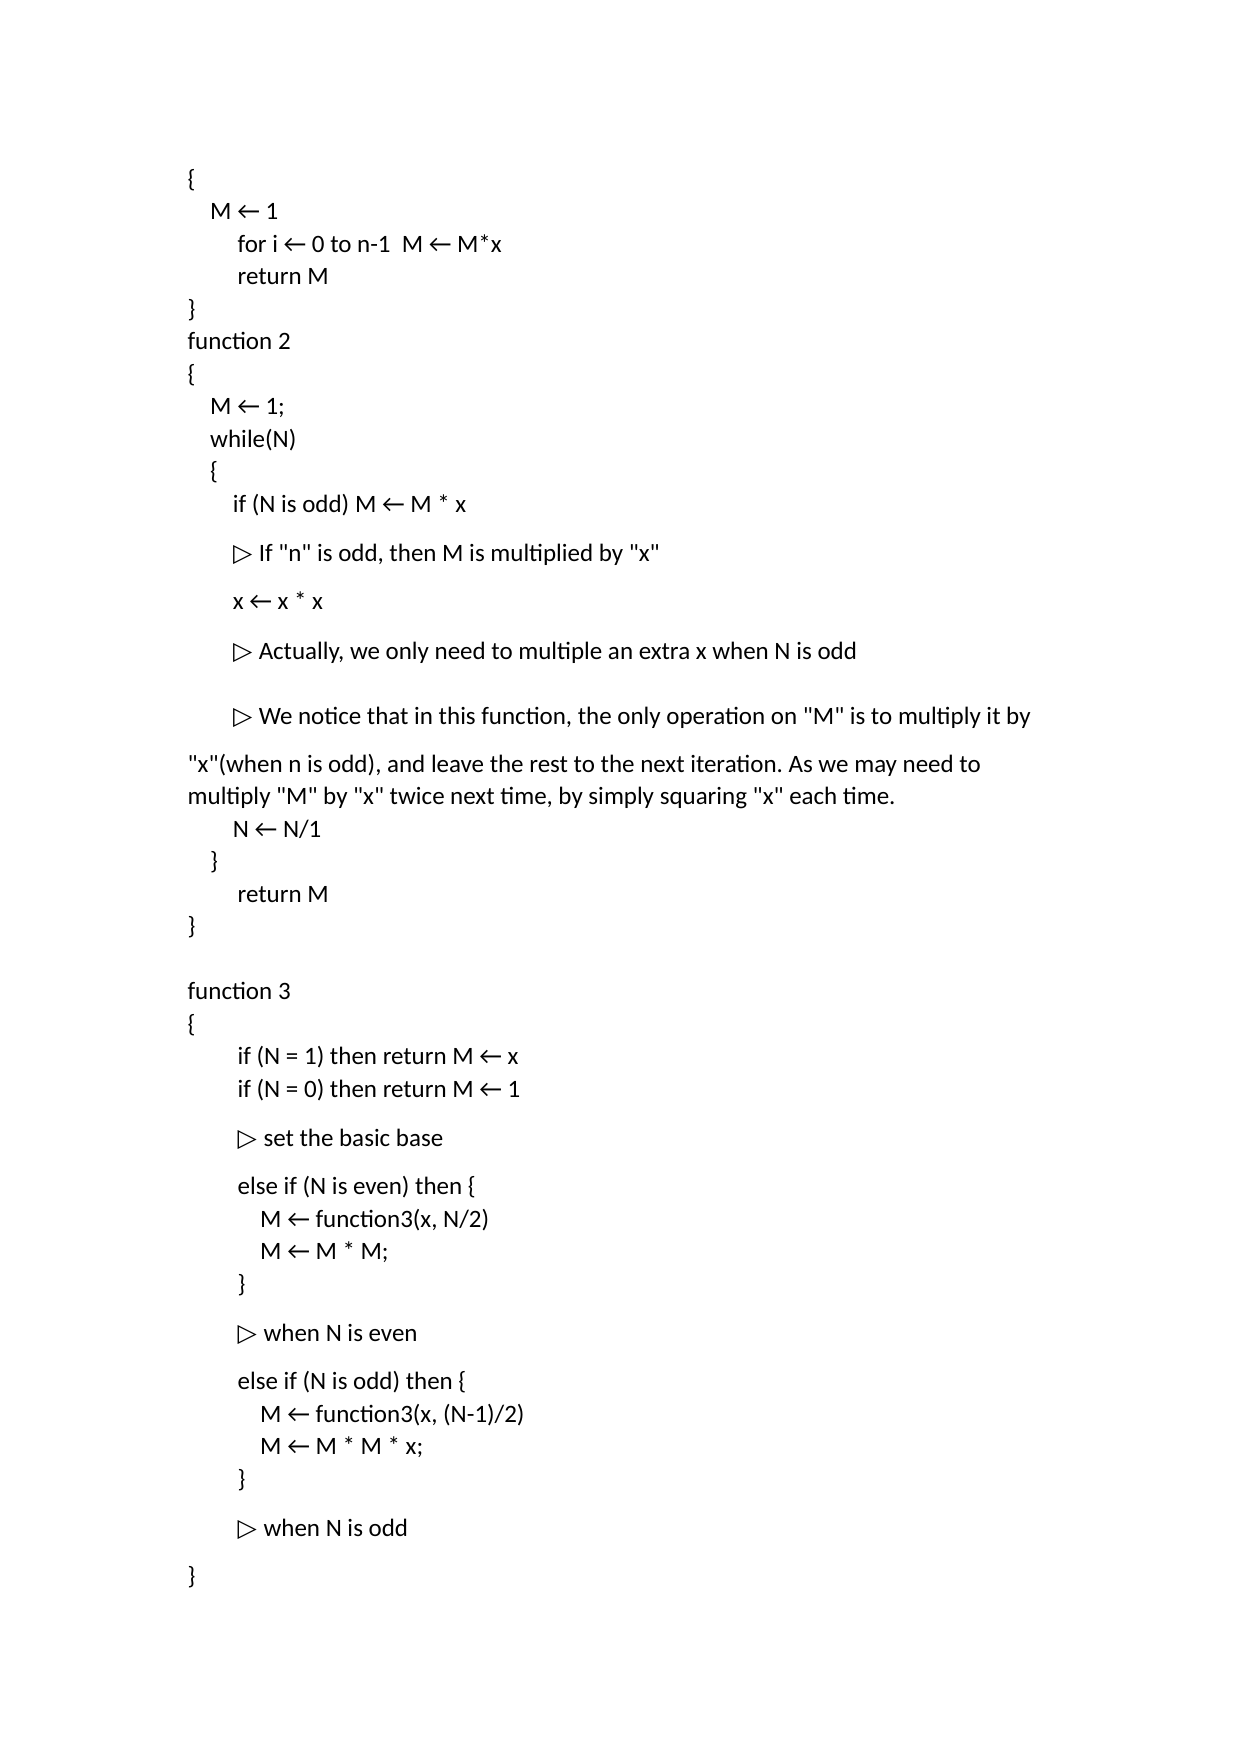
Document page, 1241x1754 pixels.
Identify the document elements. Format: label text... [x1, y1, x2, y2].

text return M [187, 259, 1053, 292]
text M ← function3(x, (N-1)/2) [187, 1397, 1053, 1429]
text ▷ set the basic base [187, 1104, 1053, 1169]
text while(N) [187, 422, 1053, 454]
text } [187, 844, 1053, 877]
text { [187, 357, 1053, 389]
text M ← M * M * x; [187, 1429, 1053, 1462]
text for i ← 0 to n-1 M ← M*x [187, 227, 1053, 259]
text M ← M * M; [187, 1234, 1053, 1267]
text M ← function3(x, N/2) [187, 1202, 1053, 1234]
text function 2 [187, 324, 1053, 357]
text M ← 1; [187, 389, 1053, 422]
text { [187, 162, 1053, 194]
text ▷ when N is even [187, 1299, 1053, 1364]
text ▷ If "n" is odd, then M is multiplied by "x" [187, 519, 1053, 584]
text M ← 1 [187, 194, 1053, 227]
text return M [187, 877, 1053, 909]
text if (N = 1) then return M ← x [187, 1039, 1053, 1072]
text N ← N/1 [187, 812, 1053, 844]
text { [187, 454, 1053, 487]
text else if (N is even) then { [187, 1169, 1053, 1202]
text x ← x * x [187, 584, 1053, 617]
text } [187, 292, 1053, 324]
text ▷ We notice that in this function, the only operation on "M" is to multiply it by "x"(when n is odd), and leave the rest to the next iteration. As we may need to multiply "M" by "x" twice next time, by simply squaring "x" each time. [187, 682, 1053, 812]
text } [187, 1462, 1053, 1494]
text ▷ when N is odd [187, 1494, 1053, 1559]
text } [187, 1559, 1053, 1592]
text ▷ Actually, we only need to multiple an extra x when N is odd [187, 617, 1053, 682]
text else if (N is odd) then { [187, 1364, 1053, 1397]
text } [187, 909, 1053, 942]
text function 3 [187, 974, 1053, 1007]
text } [187, 1267, 1053, 1299]
text if (N is odd) M ← M * x [187, 487, 1053, 519]
text { [187, 1007, 1053, 1039]
text if (N = 0) then return M ← 1 [187, 1072, 1053, 1104]
